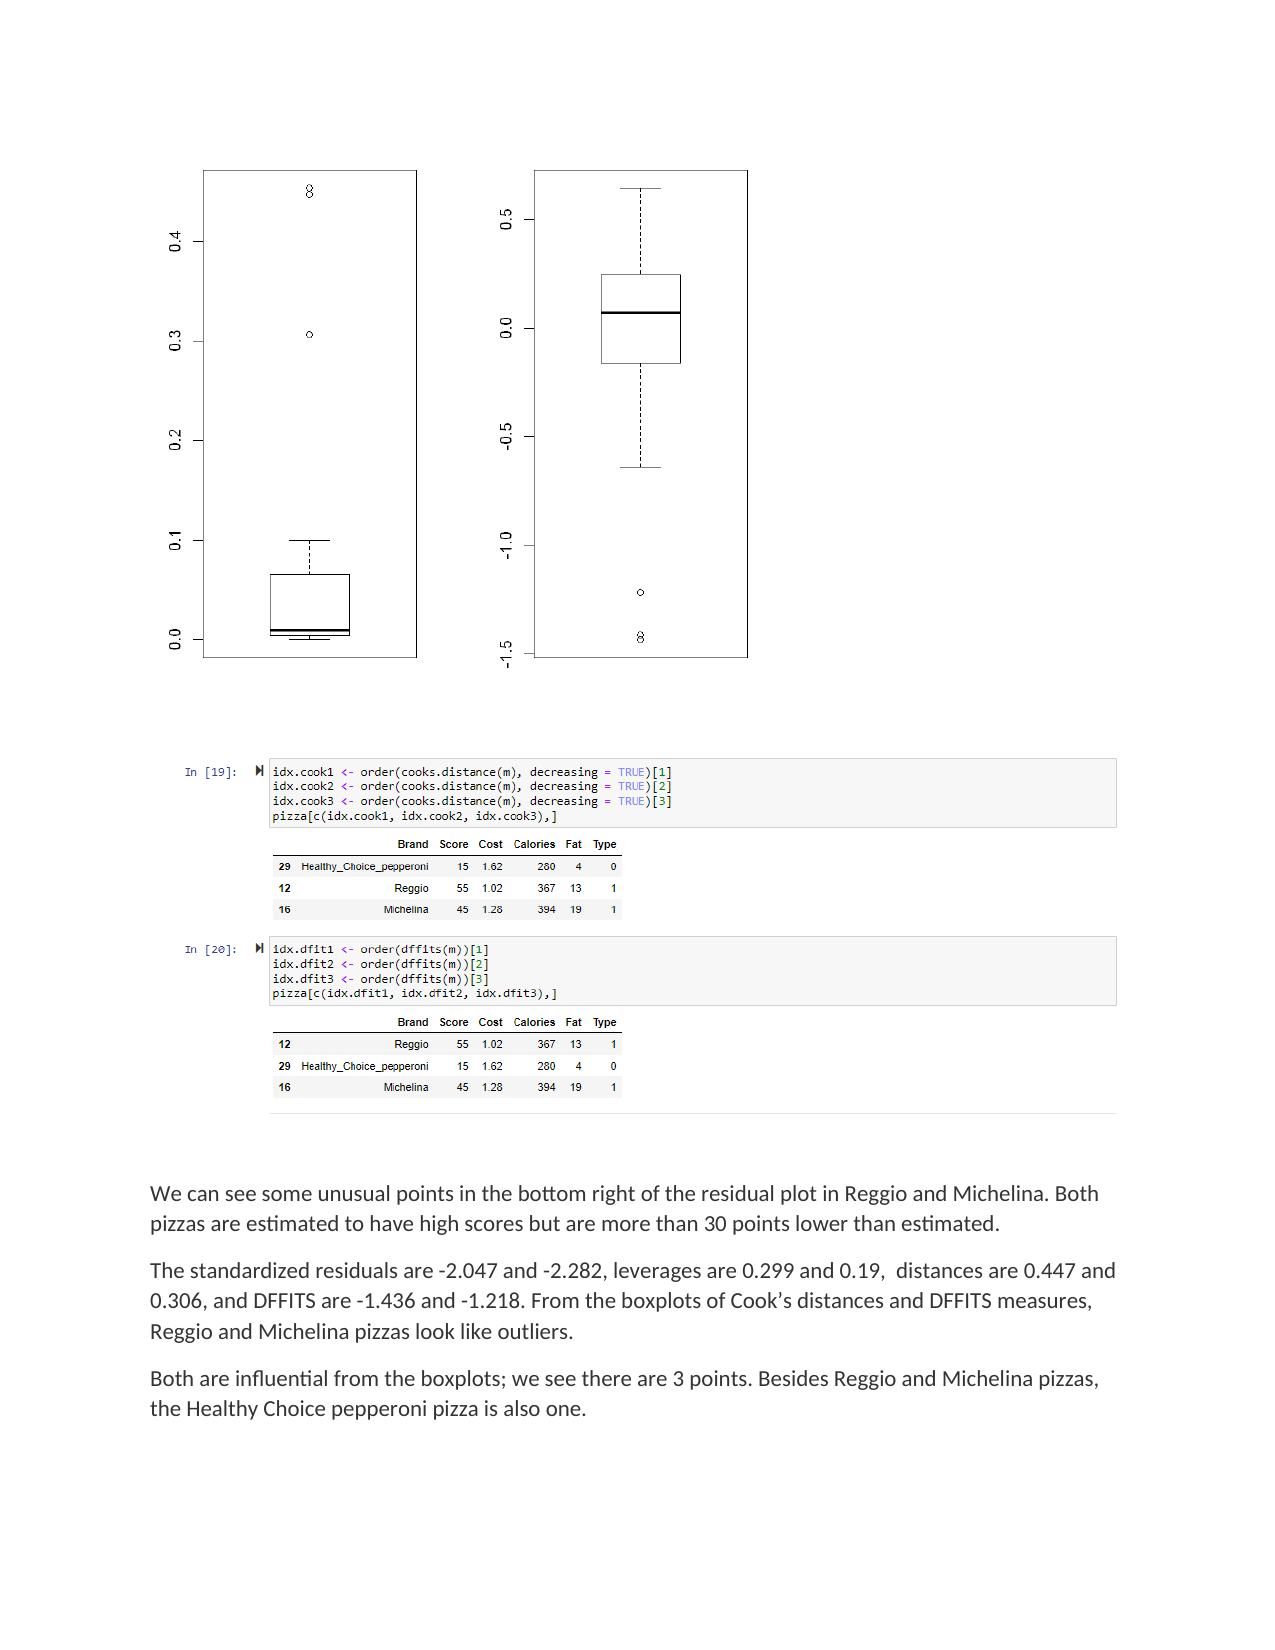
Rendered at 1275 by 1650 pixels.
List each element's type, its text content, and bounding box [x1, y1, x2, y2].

text We can see some unusual points in the bottom right of the residual plot in Reggio and Michelina. Both pizzas are estimated to have high scores but are more than 30 points lower than estimated. [150, 1179, 1125, 1237]
text Both are influential from the boxplots; we see there are 3 points. Besides Reggio and Michelina pizzas, the Healthy Choice pepperoni pizza is also one. [150, 1364, 1125, 1422]
picture [150, 150, 764, 675]
picture [150, 740, 1125, 1114]
text The standardized residuals are -2.047 and -2.282, leverages are 0.299 and 0.19, distances are 0.447 and 0.306, and DFFITS are -1.436 and -1.218. From the boxplots of Cook’s distances and DFFITS measures, Reggio and Michelina pizzas look like outliers. [150, 1256, 1125, 1345]
